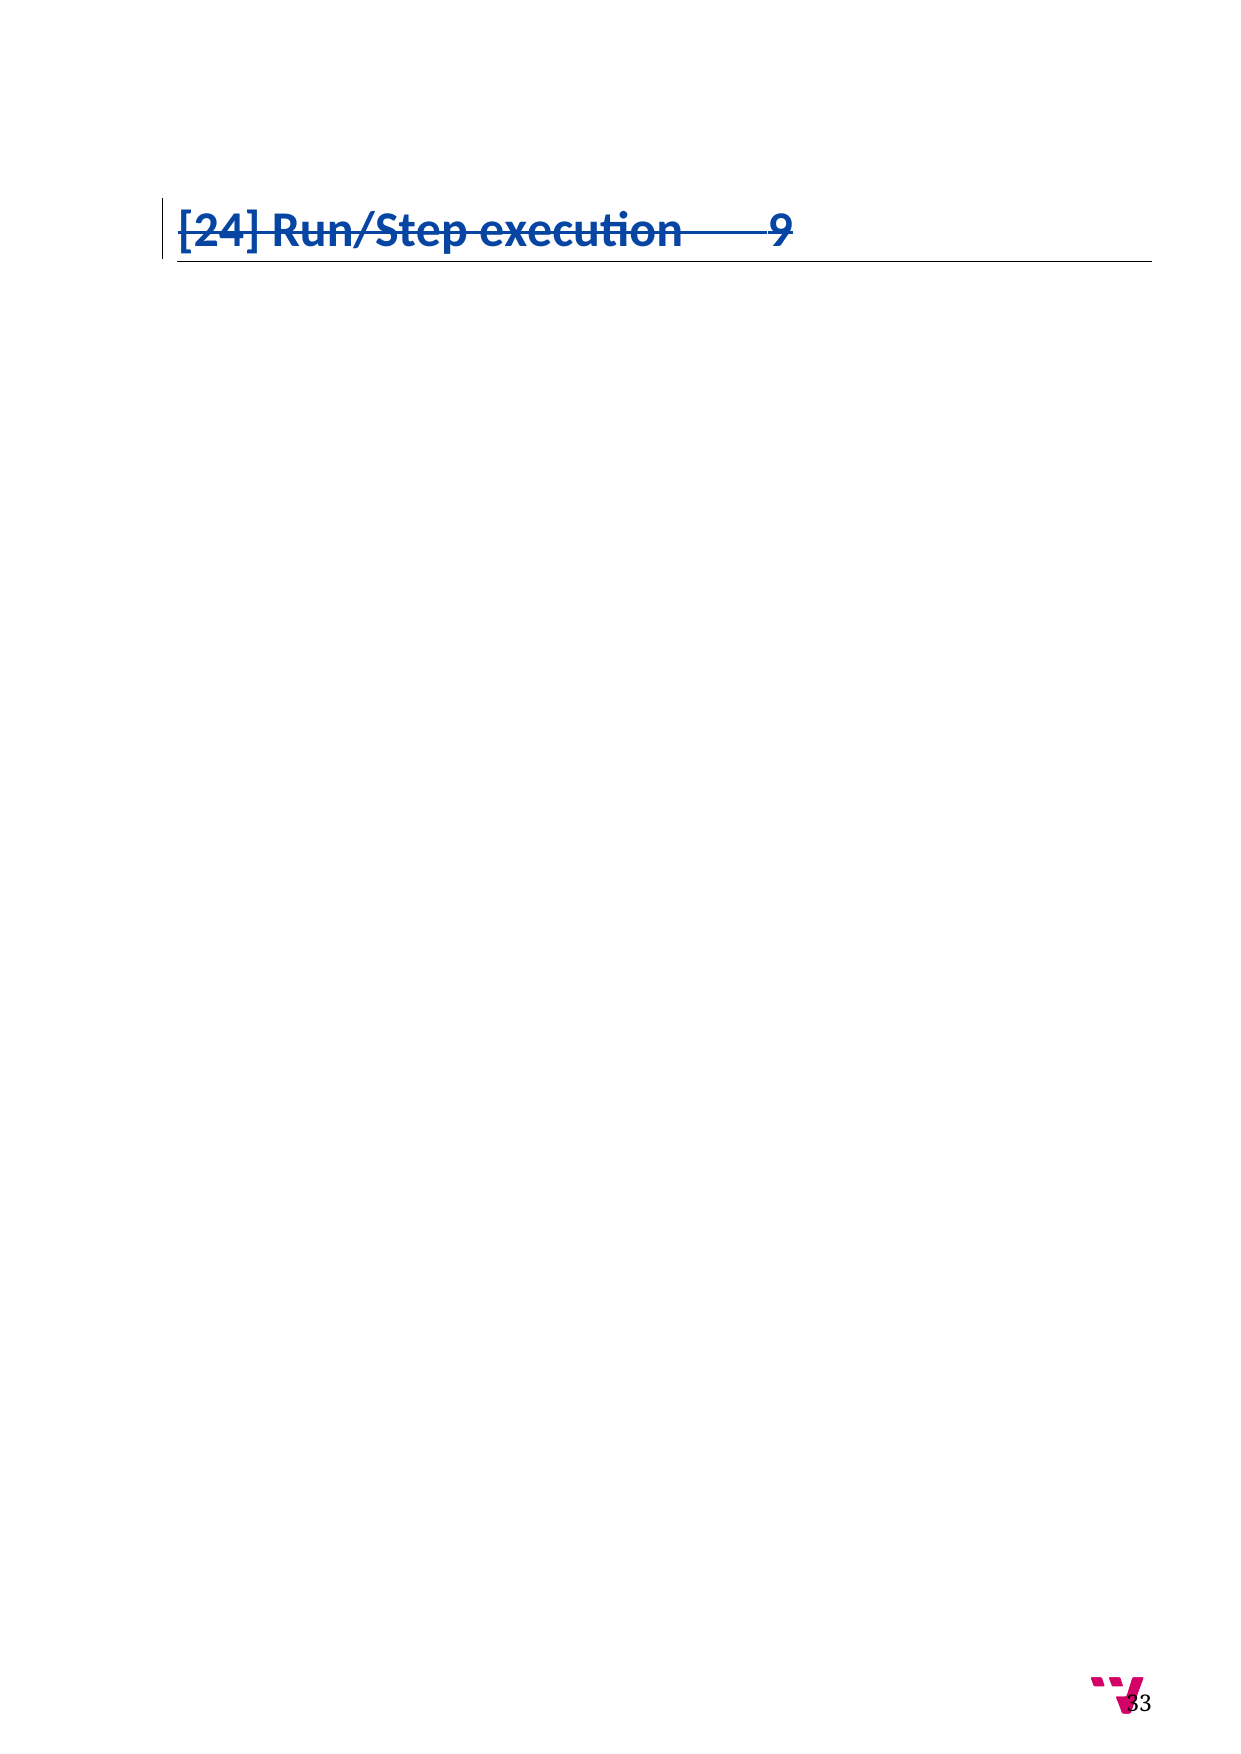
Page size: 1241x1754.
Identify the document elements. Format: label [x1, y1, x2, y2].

picture [1090, 1677, 1144, 1715]
